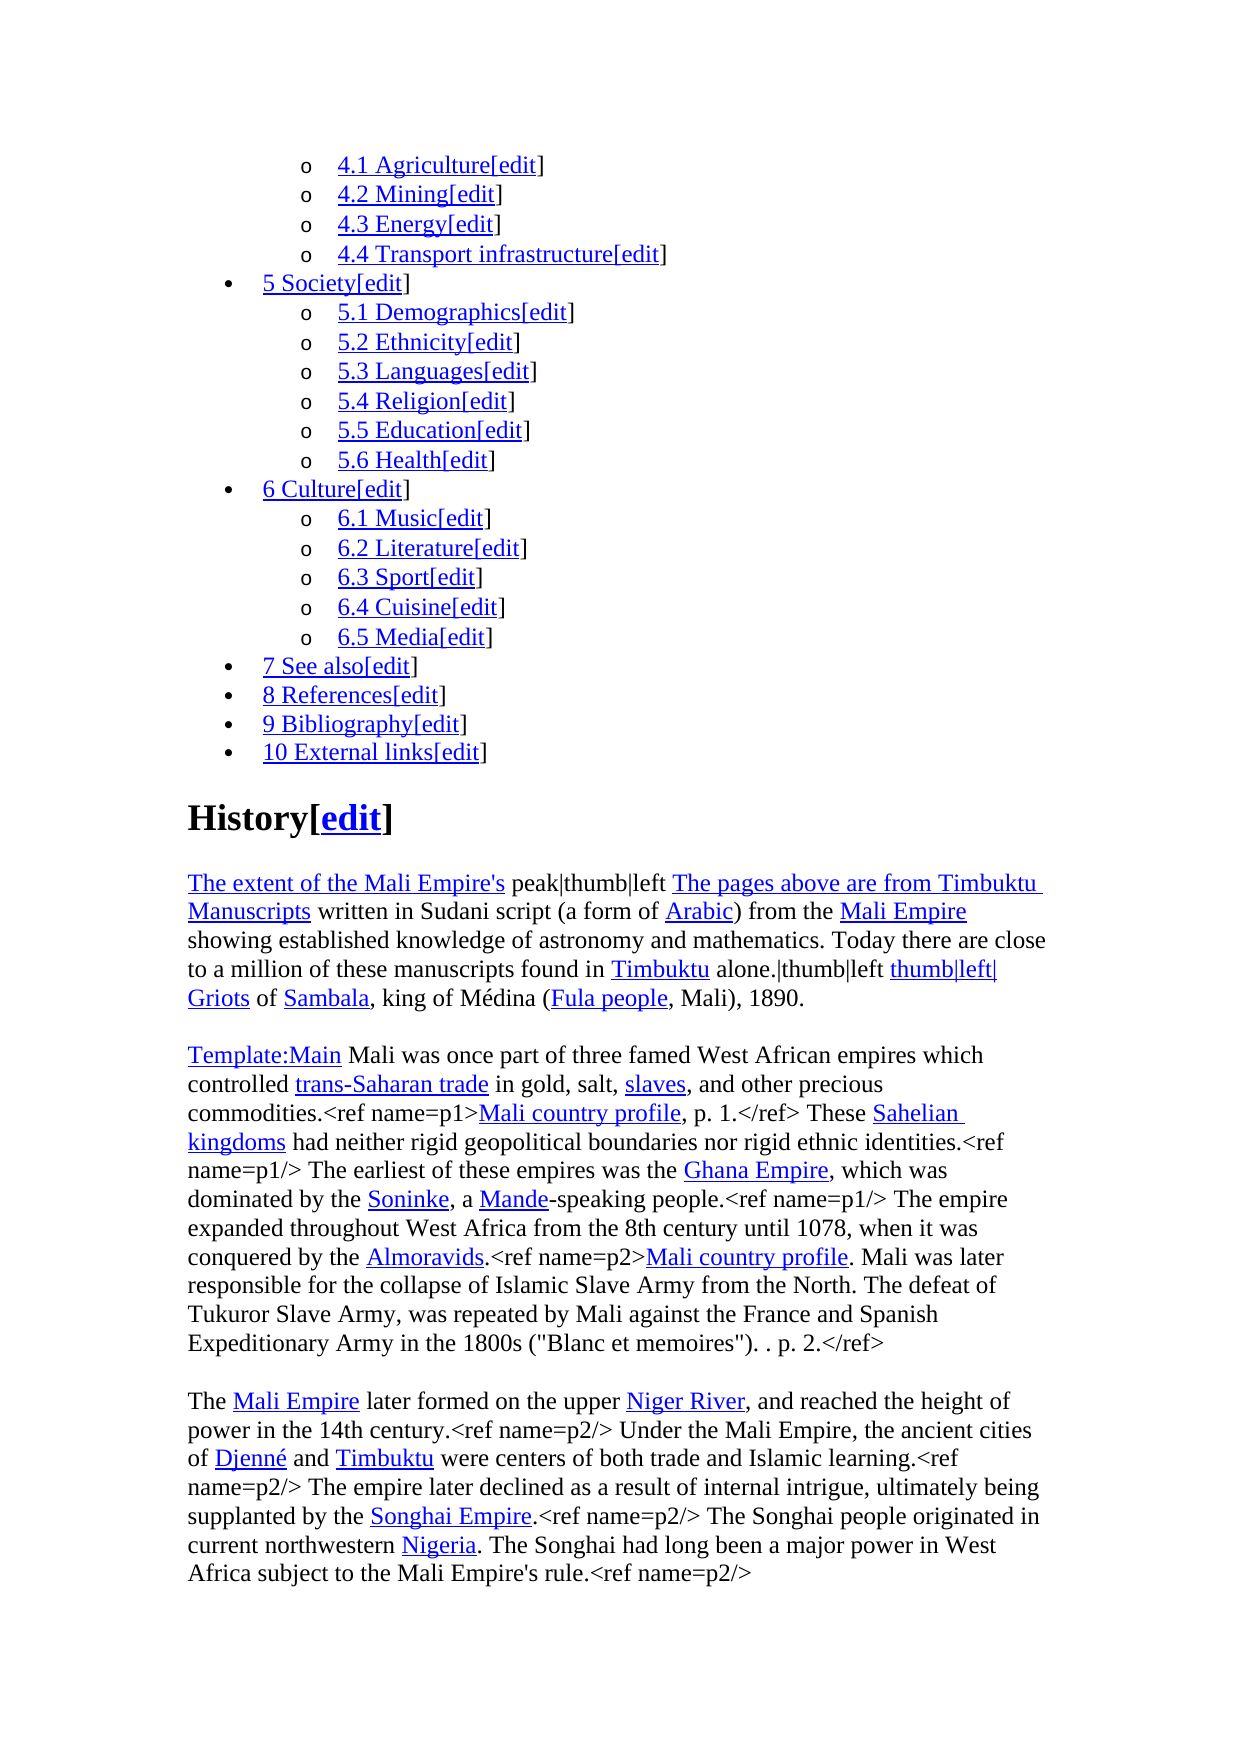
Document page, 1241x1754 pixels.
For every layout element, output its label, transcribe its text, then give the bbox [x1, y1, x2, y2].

list 6.2 Literature[edit] [300, 533, 1053, 562]
text The Mali Empire later formed on the upper Niger River, and reached the height of power in the 14th century.<ref name=p2/> Under the Mali Empire, the ancient cities of Djenné and Timbuktu were centers of both trade and Islamic learning.<ref name=p2/> The empire later declined as a result of internal intrigue, ultimately being supplanted by the Songhai Empire.<ref name=p2/> The Songhai people originated in current northwestern Nigeria. The Songhai had long been a major power in West Africa subject to the Mali Empire's rule.<ref name=p2/> [187, 1386, 1053, 1587]
list 7 See also[edit] [225, 651, 1053, 680]
list 4.3 Energy[edit] [300, 209, 1053, 239]
list 5.5 Education[edit] [300, 415, 1053, 445]
list 6.3 Sport[edit] [300, 562, 1053, 592]
list 4.2 Mining[edit] [300, 179, 1053, 209]
list 6.4 Cuisine[edit] [300, 592, 1053, 622]
text Template:Main Mali was once part of three famed West African empires which controlled trans-Saharan trade in gold, salt, slaves, and other precious commodities.<ref name=p1>Mali country profile, p. 1.</ref> These Sahelian kingdoms had neither rigid geopolitical boundaries nor rigid ethnic identities.<ref name=p1/> The earliest of these empires was the Ghana Empire, which was dominated by the Soninke, a Mande-speaking people.<ref name=p1/> The empire expanded throughout West Africa from the 8th century until 1078, when it was conquered by the Almoravids.<ref name=p2>Mali country profile. Mali was later responsible for the collapse of Islamic Slave Army from the North. The defeat of Tukuror Slave Army, was repeated by Mali against the France and Spanish Expeditionary Army in the 1800s ("Blanc et memoires"). . p. 2.</ref> [187, 1041, 1053, 1357]
list 5.1 Demographics[edit] [300, 297, 1053, 327]
list 4.1 Agriculture[edit] [300, 150, 1053, 179]
list 5.2 Ethnicity[edit] [300, 327, 1053, 356]
list 5 Society[edit] [225, 268, 1053, 297]
list 4.4 Transport infrastructure[edit] [300, 239, 1053, 268]
subtitle History[edit] [187, 795, 1053, 838]
list 9 Bibliography[edit] [225, 709, 1053, 737]
list 10 External links[edit] [225, 737, 1053, 766]
list 5.4 Religion[edit] [300, 386, 1053, 415]
list 8 References[edit] [225, 680, 1053, 709]
list 6 Culture[edit] [225, 474, 1053, 503]
list 5.6 Health[edit] [300, 445, 1053, 474]
text The extent of the Mali Empire's peak|thumb|left The pages above are from Timbuktu Manuscripts written in Sudani script (a form of Arabic) from the Mali Empire showing established knowledge of astronomy and mathematics. Today there are close to a million of these manuscripts found in Timbuktu alone.|thumb|left thumb|left|Griots of Sambala, king of Médina (Fula people, Mali), 1890. [187, 868, 1053, 1011]
list 6.1 Music[edit] [300, 503, 1053, 533]
list 6.5 Media[edit] [300, 622, 1053, 651]
list 5.3 Languages[edit] [300, 356, 1053, 386]
